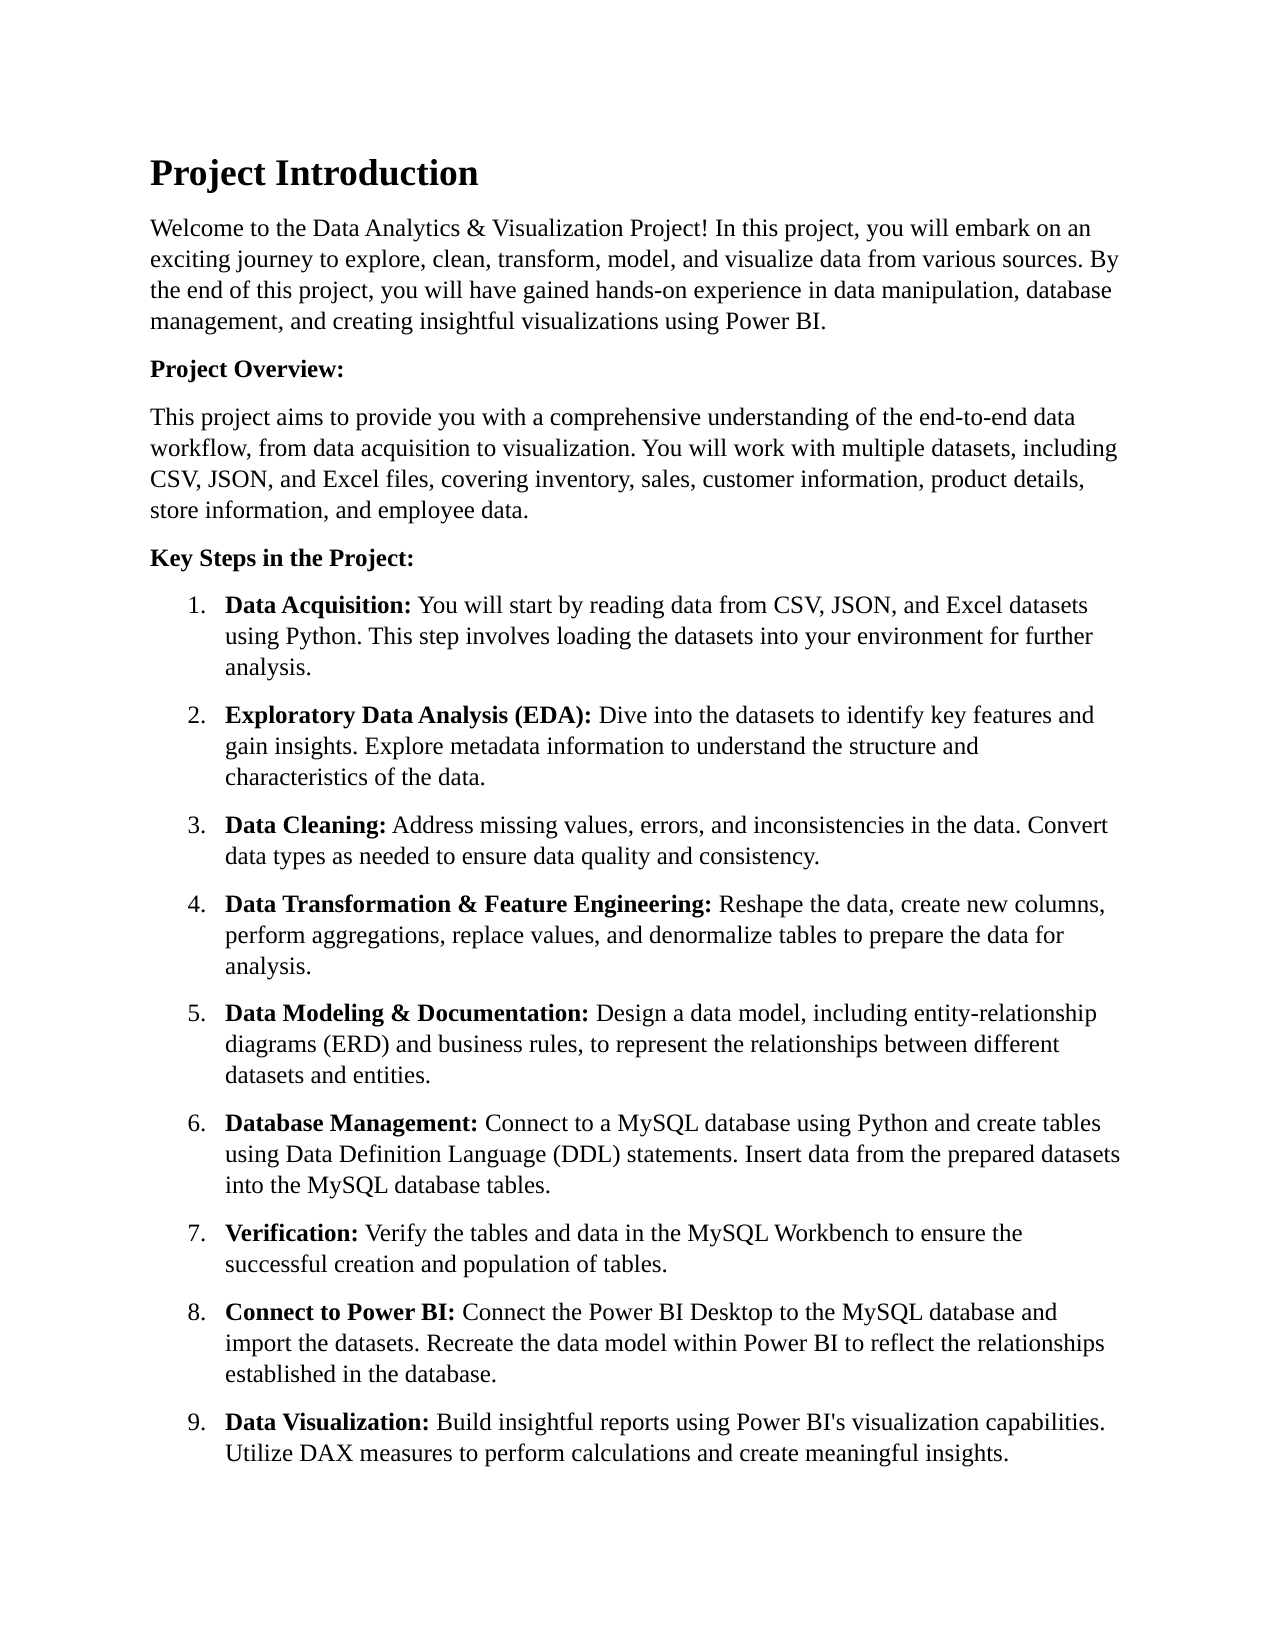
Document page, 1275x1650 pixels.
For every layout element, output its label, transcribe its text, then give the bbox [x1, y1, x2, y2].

list Data Visualization: Build insightful reports using Power BI's visualization capabilities. Utilize DAX measures to perform calculations and create meaningful insights. [187, 1407, 1125, 1466]
list Connect to Power BI: Connect the Power BI Desktop to the MySQL database and import the datasets. Recreate the data model within Power BI to reflect the relationships established in the database. [187, 1297, 1125, 1388]
list Data Transformation & Feature Engineering: Reshape the data, create new columns, perform aggregations, replace values, and denormalize tables to prepare the data for analysis. [187, 889, 1125, 979]
list Data Cleaning: Address missing values, errors, and inconsistencies in the data. Convert data types as needed to ensure data quality and consistency. [187, 810, 1125, 870]
list Data Acquisition: You will start by reading data from CSV, JSON, and Excel datasets using Python. This step involves loading the datasets into your environment for further analysis. [187, 590, 1125, 681]
text This project aims to provide you with a comprehensive understanding of the end-to-end data workflow, from data acquisition to visualization. You will work with multiple datasets, including CSV, JSON, and Excel files, covering inventory, sales, customer information, product details, store information, and employee data. [150, 402, 1125, 524]
text Welcome to the Data Analytics & Visualization Project! In this project, you will embark on an exciting journey to explore, clean, transform, model, and visualize data from various sources. By the end of this project, you will have gained hands-on experience in data manipulation, database management, and creating insightful visualizations using Power BI. [150, 213, 1125, 335]
list Database Management: Connect to a MySQL database using Python and create tables using Data Definition Language (DDL) statements. Insert data from the prepared datasets into the MySQL database tables. [187, 1108, 1125, 1199]
list Exploratory Data Analysis (EDA): Dive into the datasets to identify key features and gain insights. Explore metadata information to understand the structure and characteristics of the data. [187, 700, 1125, 791]
list Verification: Verify the tables and data in the MySQL Workbench to ensure the successful creation and population of tables. [187, 1218, 1125, 1278]
text Project Overview: [150, 354, 1125, 383]
text Key Steps in the Project: [150, 543, 1125, 571]
list Data Modeling & Documentation: Design a data model, including entity-relationship diagrams (ERD) and business rules, to represent the relationships between different datasets and entities. [187, 998, 1125, 1089]
text Project Introduction [150, 150, 1125, 193]
